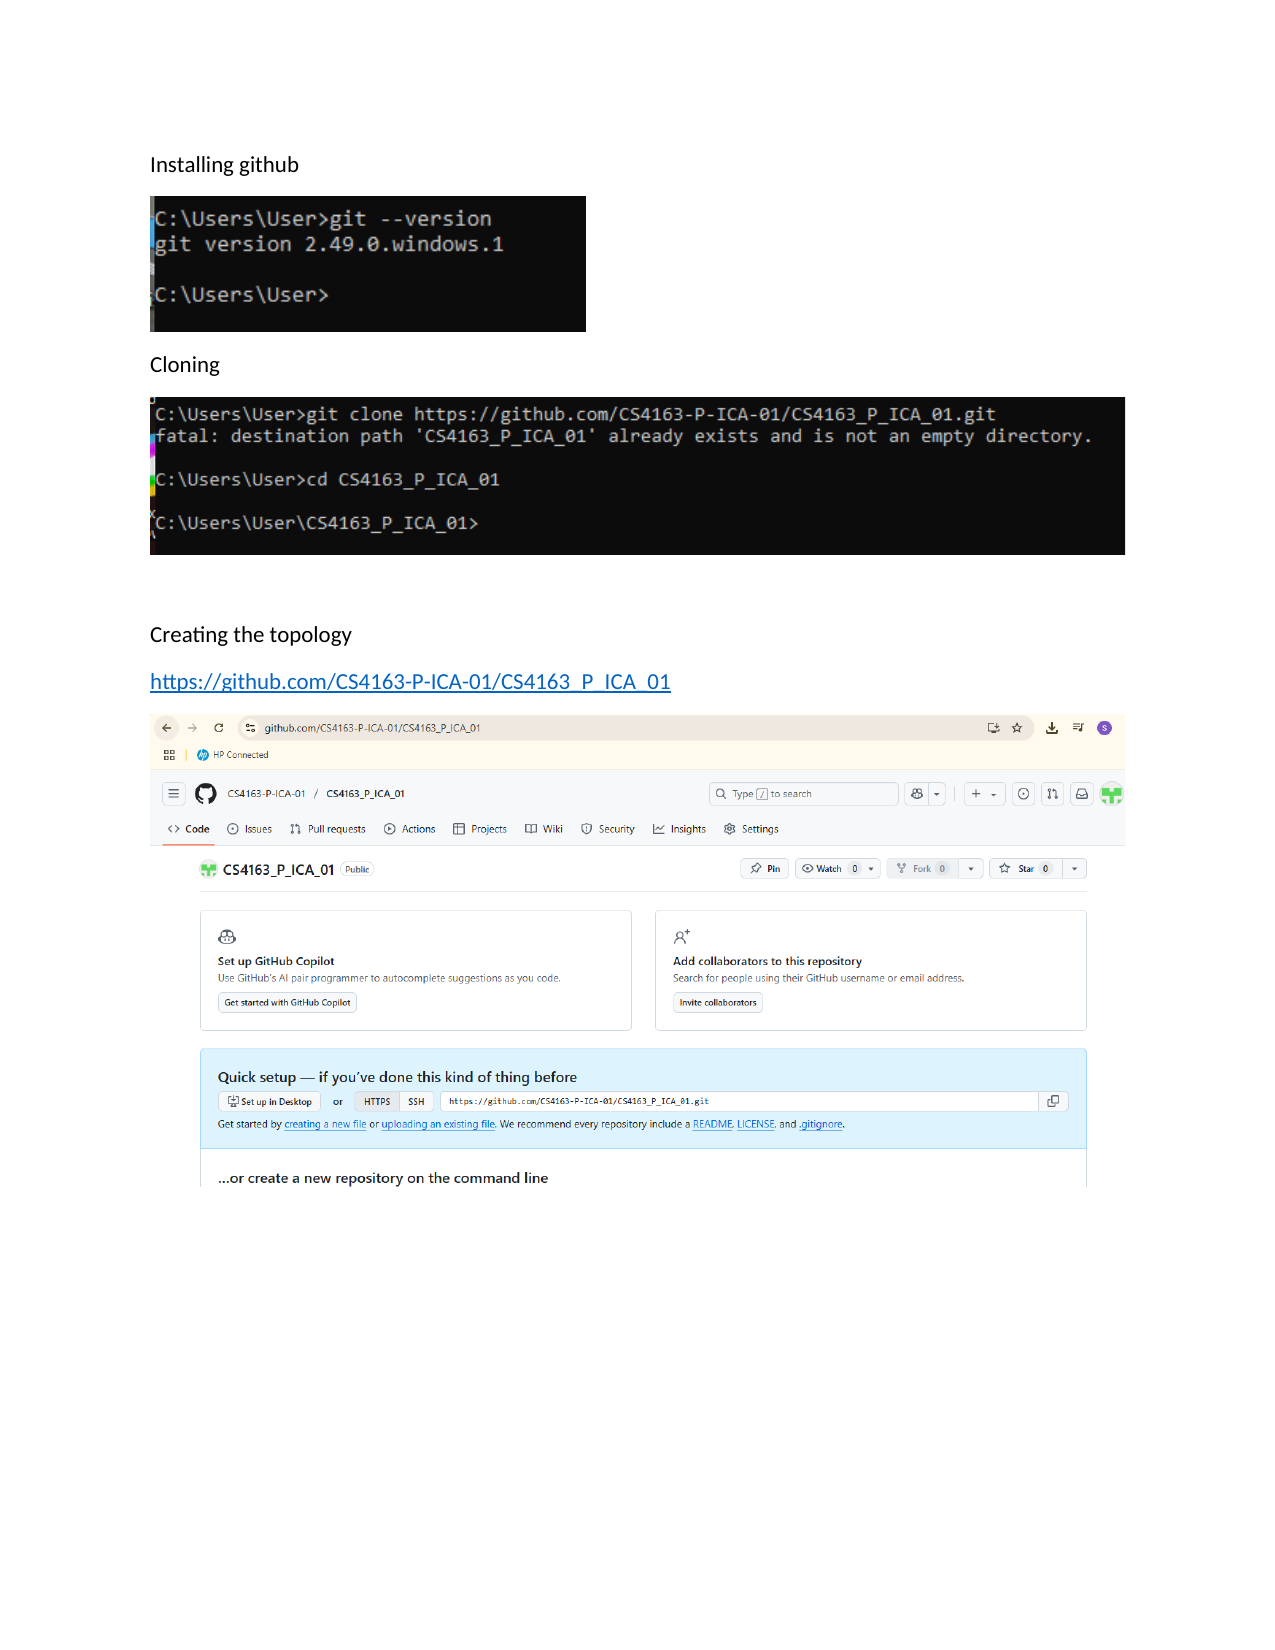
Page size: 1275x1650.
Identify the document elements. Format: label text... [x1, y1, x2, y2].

text https://github.com/CS4163-P-ICA-01/CS4163_P_ICA_01 [150, 667, 1125, 695]
text Cloning [150, 350, 1125, 378]
text Installing github [150, 150, 1125, 178]
picture [150, 397, 1125, 555]
picture [150, 196, 586, 332]
picture [150, 714, 1125, 1187]
text Creating the topology [150, 620, 1125, 648]
